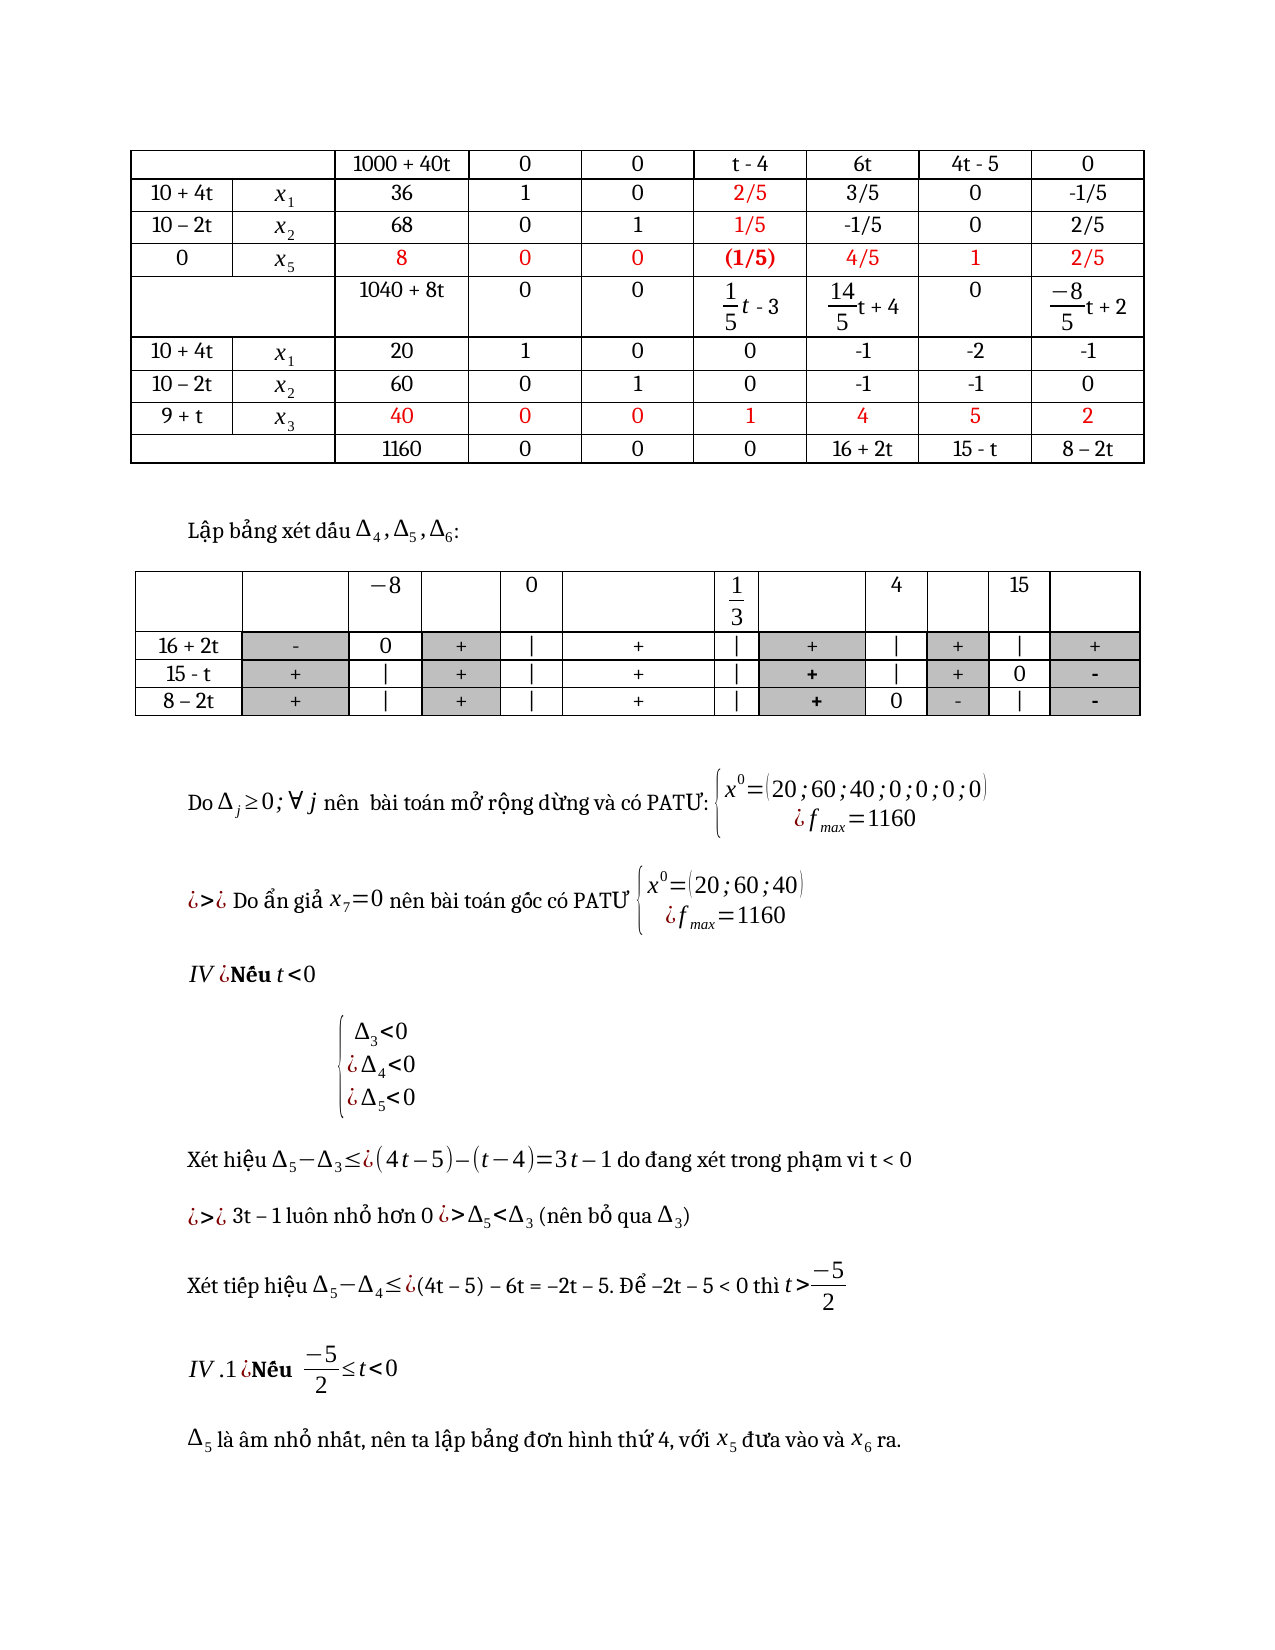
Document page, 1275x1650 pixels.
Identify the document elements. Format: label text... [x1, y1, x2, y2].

table_cell [132, 277, 334, 336]
table_cell 1 [582, 371, 693, 402]
table_cell + [928, 661, 988, 687]
table_cell 0 [469, 244, 581, 276]
table_cell | [866, 633, 926, 659]
table_header 4 [866, 572, 927, 631]
table_cell 10 + 4t [132, 338, 232, 369]
table_cell + [423, 661, 500, 687]
table_cell + [563, 633, 714, 659]
table_cell 0 [694, 371, 806, 402]
table_cell | [350, 688, 421, 715]
text Lập bảng xét dấu : [187, 515, 1087, 546]
table_cell 0 [1032, 371, 1143, 402]
table_cell 0 [469, 403, 581, 434]
table_cell 10 – 2t [132, 212, 232, 243]
table_header [759, 572, 865, 631]
table_cell 1 [919, 244, 1031, 276]
table_header 15 [989, 572, 1049, 631]
table_cell | [715, 688, 758, 715]
table_cell -1 [1032, 338, 1143, 369]
table_cell 0 [582, 244, 693, 276]
table_cell 2 [1032, 403, 1143, 434]
table_cell t - 4 [695, 151, 806, 177]
table_cell [132, 435, 334, 462]
table_cell t + 2 [1032, 277, 1143, 336]
table_cell 2/5 [1032, 244, 1143, 276]
table_cell 8 – 2t [136, 688, 241, 715]
table_header [928, 572, 988, 631]
table_cell 15 - t [136, 660, 241, 687]
table_cell + [760, 661, 865, 687]
table_cell | [866, 661, 926, 687]
table_cell t + 4 [807, 277, 918, 336]
table_cell 0 [694, 435, 806, 462]
table_header [715, 572, 758, 631]
table_cell 0 [866, 688, 926, 715]
table_cell [233, 338, 334, 369]
table_cell 8 – 2t [1032, 435, 1143, 462]
table_header [1051, 572, 1139, 631]
table_cell 60 [336, 371, 468, 402]
table_cell | [350, 661, 421, 687]
table_cell 10 + 4t [132, 180, 232, 211]
table_cell - [1051, 688, 1139, 715]
table_header [349, 572, 421, 631]
table_cell -1 [919, 371, 1031, 402]
table_cell (1/5) [694, 244, 806, 276]
table_cell -2 [919, 338, 1031, 369]
table_cell 16 + 2t [136, 632, 241, 659]
table_cell 1040 + 8t [336, 277, 468, 336]
table_header 0 [501, 572, 562, 631]
table_cell + [760, 633, 865, 659]
table_header [136, 572, 242, 631]
table_cell 20 [336, 338, 468, 369]
table_cell 0 [990, 661, 1049, 687]
table_cell [233, 371, 334, 402]
table_cell 4/5 [807, 244, 918, 276]
table_cell + [243, 688, 348, 715]
table_cell [233, 180, 334, 211]
table_cell -1/5 [807, 212, 918, 243]
table_cell 0 [919, 277, 1031, 336]
table_cell 68 [336, 212, 468, 243]
table_cell + [243, 661, 348, 687]
text là âm nhỏ nhất, nên ta lập bảng đơn hình thứ 4, với đưa vào và ra. [187, 1424, 1087, 1455]
table_cell 1 [582, 212, 693, 243]
text Do nên bài toán mở rộng dừng và có PATƯ: [187, 767, 1087, 839]
table_cell | [501, 661, 562, 687]
text Nếu [187, 961, 1087, 988]
table_cell [233, 403, 334, 434]
table_cell + [760, 688, 865, 715]
table_cell 1000 + 40t [336, 151, 468, 177]
table_cell -1/5 [1032, 180, 1143, 211]
table_cell 1 [469, 180, 581, 211]
table_cell 0 [469, 435, 581, 462]
table_cell 0 [582, 435, 693, 462]
table_cell 0 [469, 212, 581, 243]
table_cell | [715, 661, 758, 687]
table_cell + [563, 688, 714, 715]
table_cell 0 [582, 180, 693, 211]
table_cell 8 [336, 244, 468, 276]
table_cell + [928, 633, 988, 659]
table_cell [233, 212, 334, 243]
table_cell 5 [919, 403, 1031, 434]
table_cell 0 [350, 633, 421, 659]
table_cell + [1051, 633, 1139, 659]
table_cell 0 [919, 180, 1031, 211]
text Nếu [187, 1340, 1087, 1399]
table_cell 1/5 [694, 212, 806, 243]
table_cell - [1051, 661, 1139, 687]
text Xét hiệu do đang xét trong phạm vi t < 0 [187, 1144, 1087, 1176]
table_cell 9 + t [132, 403, 232, 434]
table_cell -1 [807, 338, 918, 369]
table_header [243, 572, 348, 631]
table_cell 15 - t [919, 435, 1031, 462]
table_cell 0 [582, 151, 693, 177]
table_cell + [563, 661, 714, 687]
table_cell 1 [694, 403, 806, 434]
table_cell | [501, 688, 562, 715]
table_cell 2/5 [1032, 212, 1143, 243]
table_cell 1160 [336, 435, 468, 462]
table_cell 6t [807, 151, 918, 177]
table_cell 0 [694, 338, 806, 369]
table_cell + [423, 633, 500, 659]
table_cell - [928, 688, 988, 715]
table_cell 0 [1032, 151, 1143, 177]
table_cell 2/5 [694, 180, 806, 211]
table_cell 0 [582, 277, 693, 336]
table_header [563, 572, 714, 631]
text Xét tiếp hiệu (4t – 5) – 6t = –2t – 5. Để –2t – 5 < 0 thì [187, 1257, 1087, 1316]
table_cell | [501, 633, 562, 659]
table_cell | [715, 633, 758, 659]
text 3t – 1 luôn nhỏ hơn 0 (nên bỏ qua ) [187, 1201, 1087, 1232]
text Do ẩn giả nên bài toán gốc có PATƯ [187, 864, 1087, 936]
table_cell 0 [132, 244, 232, 276]
table_cell | [990, 688, 1049, 715]
table_cell 0 [582, 338, 693, 369]
table_cell 3/5 [807, 180, 918, 211]
table_header [422, 572, 500, 631]
table_cell 40 [336, 403, 468, 434]
table_cell 0 [469, 277, 581, 336]
table_cell [233, 244, 334, 276]
table_cell [132, 151, 334, 177]
table_cell 36 [336, 180, 468, 211]
table_cell 4 [807, 403, 918, 434]
table_cell - 3 [694, 277, 806, 336]
table_cell 0 [582, 403, 693, 434]
table_cell -1 [807, 371, 918, 402]
table_cell 0 [470, 151, 581, 177]
table_cell 10 – 2t [132, 371, 232, 402]
table_cell | [990, 633, 1049, 659]
table_cell + [423, 688, 500, 715]
table_cell 4t - 5 [920, 151, 1031, 177]
table_cell - [243, 633, 348, 659]
table_cell 0 [469, 371, 581, 402]
table_cell 16 + 2t [807, 435, 918, 462]
table_cell 0 [919, 212, 1031, 243]
table_cell 1 [469, 338, 581, 369]
